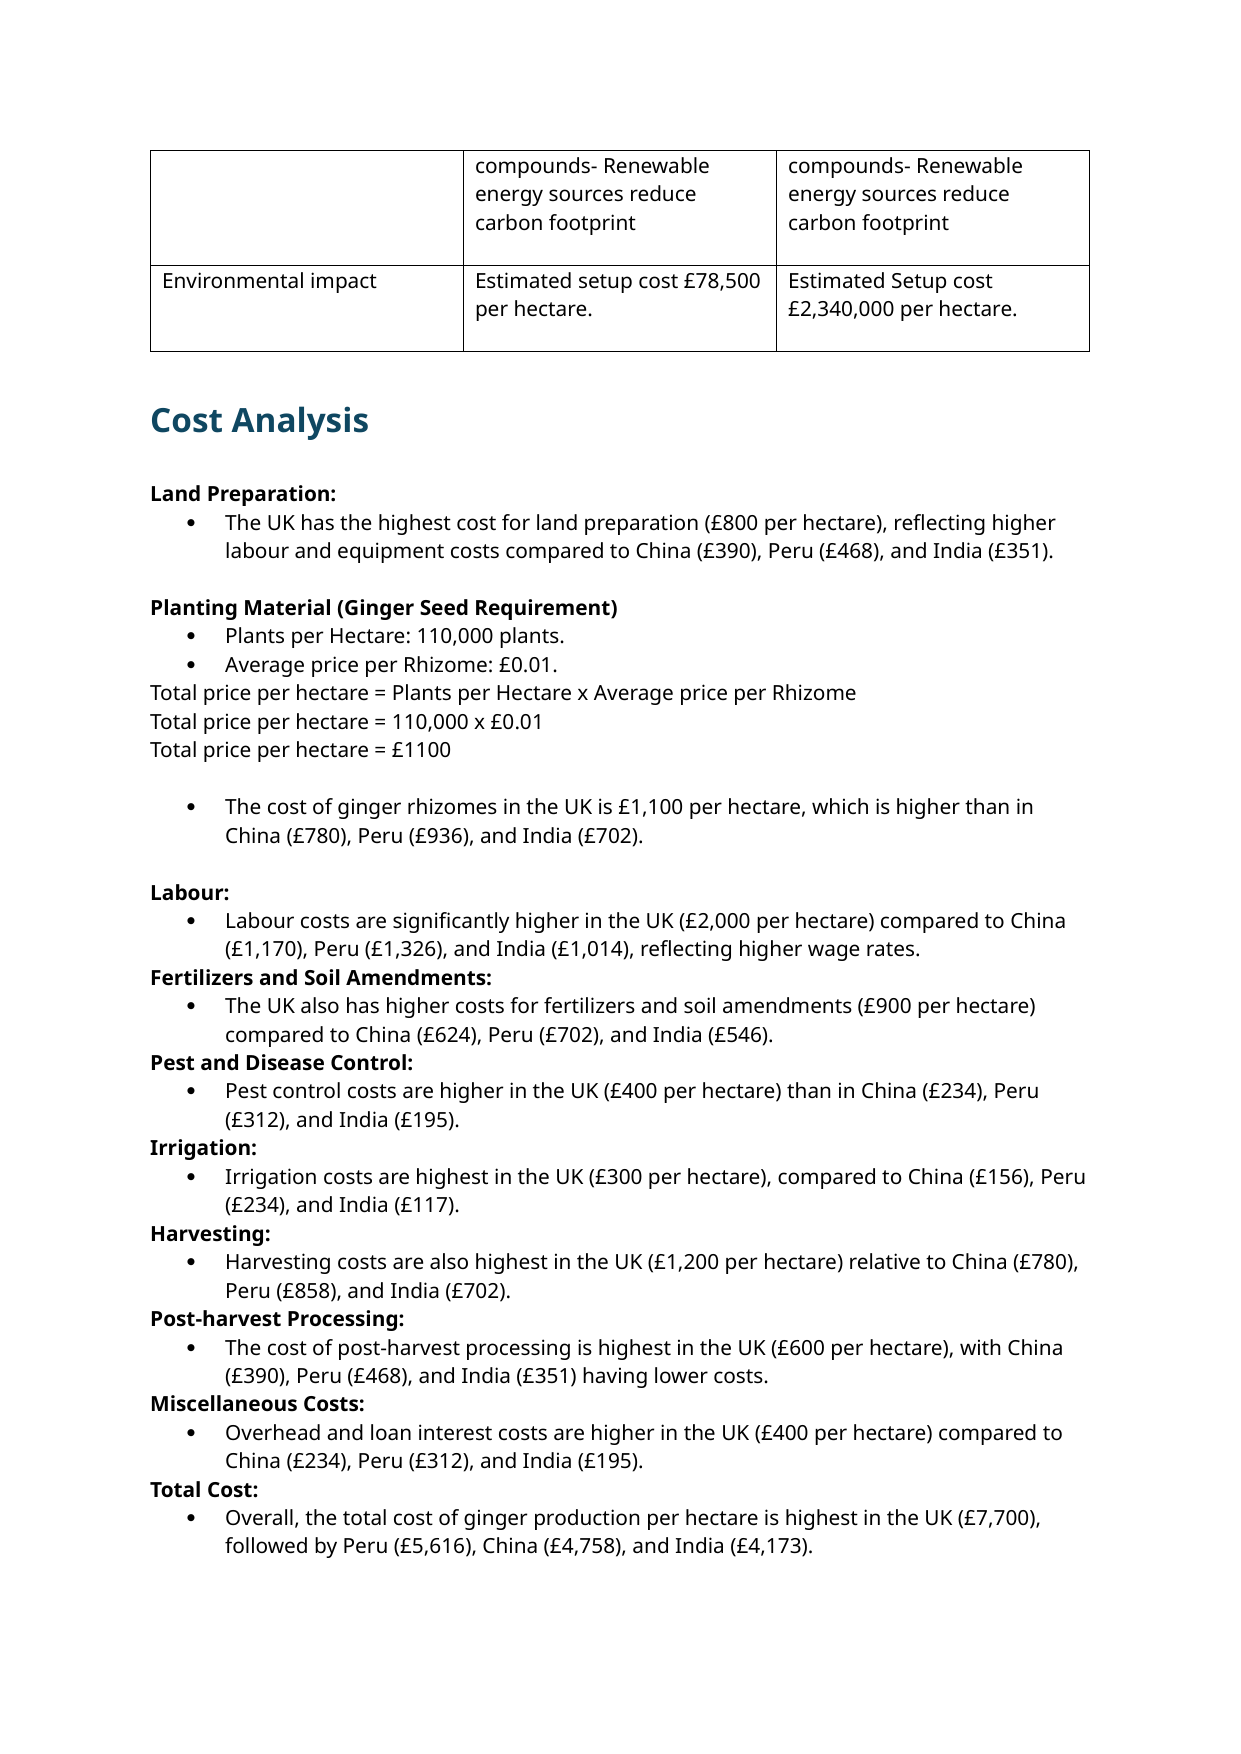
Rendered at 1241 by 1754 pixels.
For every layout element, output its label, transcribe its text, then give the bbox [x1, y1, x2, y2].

text Total price per hectare = 110,000 x £0.01 [150, 707, 1090, 735]
list The UK also has higher costs for fertilizers and soil amendments (£900 per hectare) compared to China (£624), Peru (£702), and India (£546). [187, 991, 1090, 1048]
text Harvesting: [150, 1219, 1090, 1247]
list Labour costs are significantly higher in the UK (£2,000 per hectare) compared to China (£1,170), Peru (£1,326), and India (£1,014), reflecting higher wage rates. [187, 906, 1090, 963]
list Pest control costs are higher in the UK (£400 per hectare) than in China (£234), Peru (£312), and India (£195). [187, 1077, 1090, 1133]
table_cell Estimated setup cost £78,500 per hectare. [464, 266, 776, 351]
text Fertilizers and Soil Amendments: [150, 963, 1090, 991]
text Miscellaneous Costs: [150, 1389, 1090, 1418]
list The cost of post-harvest processing is highest in the UK (£600 per hectare), with China (£390), Peru (£468), and India (£351) having lower costs. [187, 1333, 1090, 1389]
list Harvesting costs are also highest in the UK (£1,200 per hectare) relative to China (£780), Peru (£858), and India (£702). [187, 1247, 1090, 1304]
text Pest and Disease Control: [150, 1048, 1090, 1077]
list Irrigation costs are highest in the UK (£300 per hectare), compared to China (£156), Peru (£234), and India (£117). [187, 1162, 1090, 1219]
text Total price per hectare = £1100 [150, 735, 1090, 764]
subtitle Cost Analysis [150, 397, 1090, 443]
text Irrigation: [150, 1133, 1090, 1162]
list The UK has the highest cost for land preparation (£800 per hectare), reflecting higher labour and equipment costs compared to China (£390), Peru (£468), and India (£351). [187, 508, 1090, 565]
text Labour: [150, 878, 1090, 906]
table_cell Environmental impact [151, 266, 463, 351]
text Planting Material (Ginger Seed Requirement) [150, 593, 1090, 622]
list Overhead and loan interest costs are higher in the UK (£400 per hectare) compared to China (£234), Peru (£312), and India (£195). [187, 1418, 1090, 1475]
list Average price per Rhizome: £0.01. [187, 650, 1090, 678]
text Land Preparation: [150, 479, 1090, 508]
list Overall, the total cost of ginger production per hectare is highest in the UK (£7,700), followed by Peru (£5,616), China (£4,758), and India (£4,173). [187, 1503, 1090, 1560]
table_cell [777, 151, 1089, 265]
text Post-harvest Processing: [150, 1304, 1090, 1333]
list Plants per Hectare: 110,000 plants. [187, 622, 1090, 650]
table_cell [464, 151, 776, 265]
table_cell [151, 151, 463, 265]
text Total price per hectare = Plants per Hectare x Average price per Rhizome [150, 678, 1090, 707]
text Total Cost: [150, 1475, 1090, 1503]
list The cost of ginger rhizomes in the UK is £1,100 per hectare, which is higher than in China (£780), Peru (£936), and India (£702). [187, 792, 1090, 849]
table_cell Estimated Setup cost £2,340,000 per hectare. [777, 266, 1089, 351]
